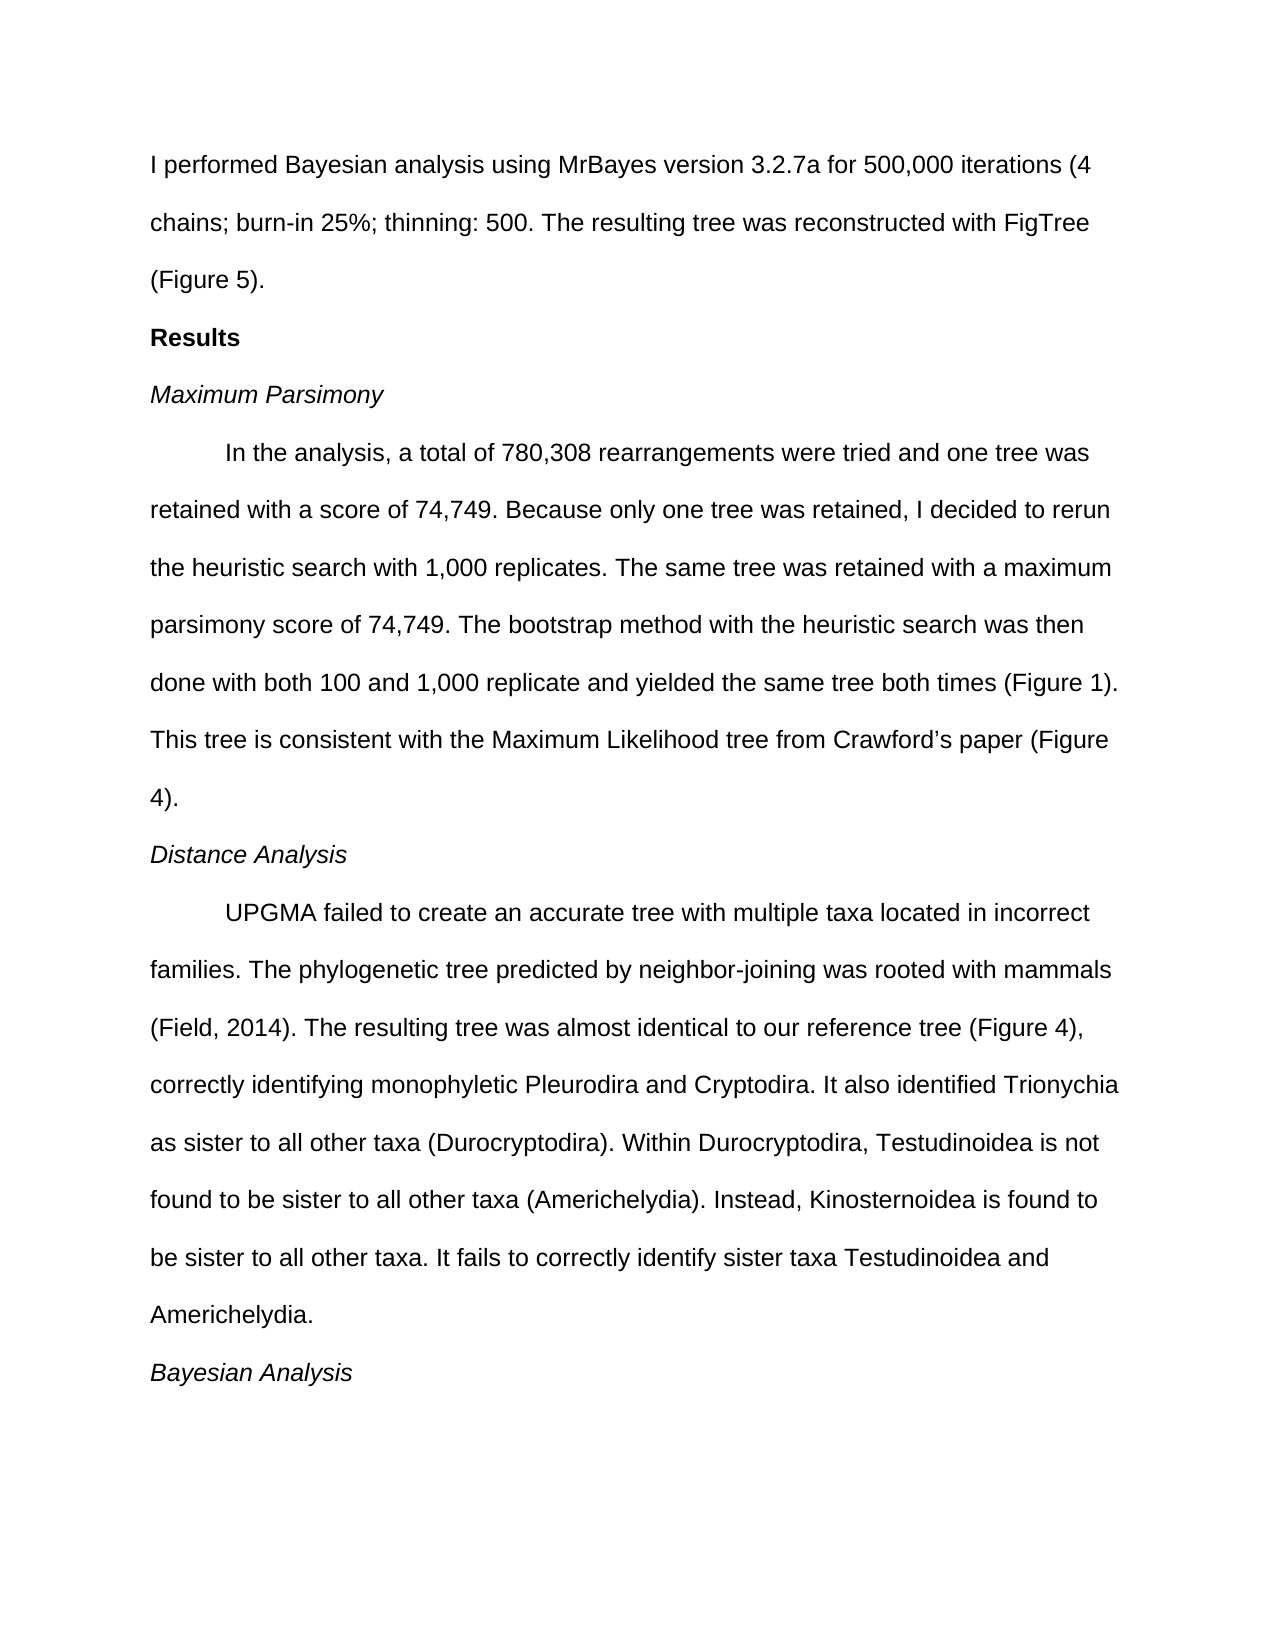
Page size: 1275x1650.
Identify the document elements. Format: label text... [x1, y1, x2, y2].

text I performed Bayesian analysis using MrBayes version 3.2.7a for 500,000 iterations (4 chains; burn-in 25%; thinning: 500. The resulting tree was reconstructed with FigTree (Figure 5). [150, 150, 1125, 294]
text Distance Analysis [150, 840, 1125, 869]
text Maximum Parsimony [150, 380, 1125, 409]
text Results [150, 322, 1125, 351]
text UPGMA failed to create an accurate tree with multiple taxa located in incorrect families. The phylogenetic tree predicted by neighbor-joining was rooted with mammals (Field, 2014). The resulting tree was almost identical to our reference tree (Figure 4), correctly identifying monophyletic Pleurodira and Cryptodira. It also identified Trionychia as sister to all other taxa (Durocryptodira). Within Durocryptodira, Testudinoidea is not found to be sister to all other taxa (Americhelydia). Instead, Kinosternoidea is found to be sister to all other taxa. It fails to correctly identify sister taxa Testudinoidea and Americhelydia. [150, 897, 1125, 1329]
text In the analysis, a total of 780,308 rearrangements were tried and one tree was retained with a score of 74,749. Because only one tree was retained, I decided to rerun the heuristic search with 1,000 replicates. The same tree was retained with a maximum parsimony score of 74,749. The bootstrap method with the heuristic search was then done with both 100 and 1,000 replicate and yielded the same tree both times (Figure 1). This tree is consistent with the Maximum Likelihood tree from Crawford’s paper (Figure 4). [150, 437, 1125, 811]
text Bayesian Analysis [150, 1357, 1125, 1386]
